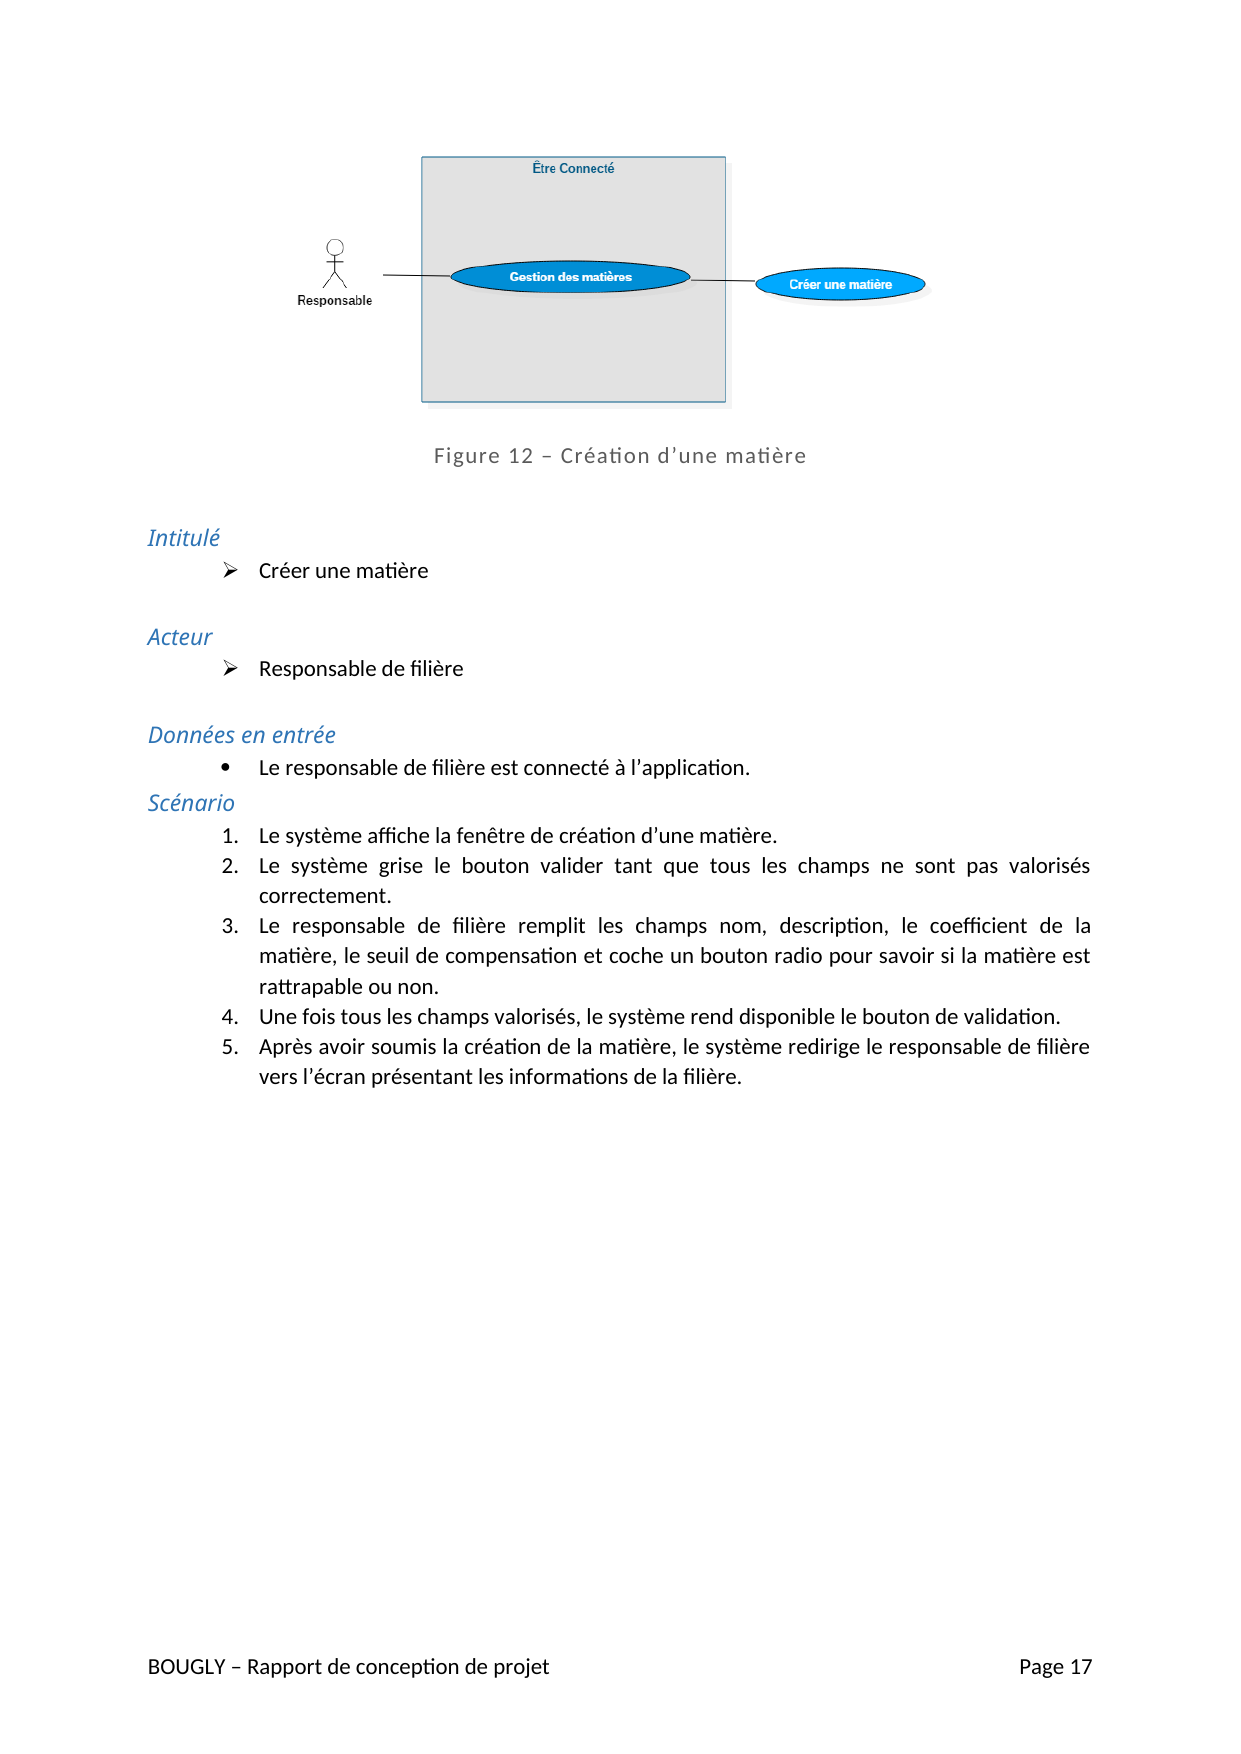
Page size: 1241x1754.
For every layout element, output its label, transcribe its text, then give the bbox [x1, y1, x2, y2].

subtitle Scénario [148, 787, 1093, 818]
list Le système grise le bouton valider tant que tous les champs ne sont pas valorisés correctement. [221, 851, 1093, 909]
subtitle Intitulé [148, 522, 1093, 553]
picture [278, 147, 962, 439]
list Une fois tous les champs valorisés, le système rend disponible le bouton de validation. [221, 1002, 1093, 1030]
subtitle Données en entrée [148, 719, 1093, 750]
subtitle Acteur [148, 621, 1093, 652]
list Le responsable de filière est connecté à l’application. [221, 753, 1093, 781]
list Responsable de filière [221, 654, 1093, 682]
list Le responsable de filière remplit les champs nom, description, le coefficient de la matière, le seuil de compensation et coche un bouton radio pour savoir si la matière est rattrapable ou non. [221, 911, 1093, 1000]
list Créer une matière [221, 556, 1093, 584]
list Le système affiche la fenêtre de création d’une matière. [221, 821, 1093, 849]
list Après avoir soumis la création de la matière, le système redirige le responsable de filière vers l’écran présentant les informations de la filière. [221, 1032, 1093, 1091]
subtitle Figure 12 – Création d’une matière [148, 441, 1093, 469]
